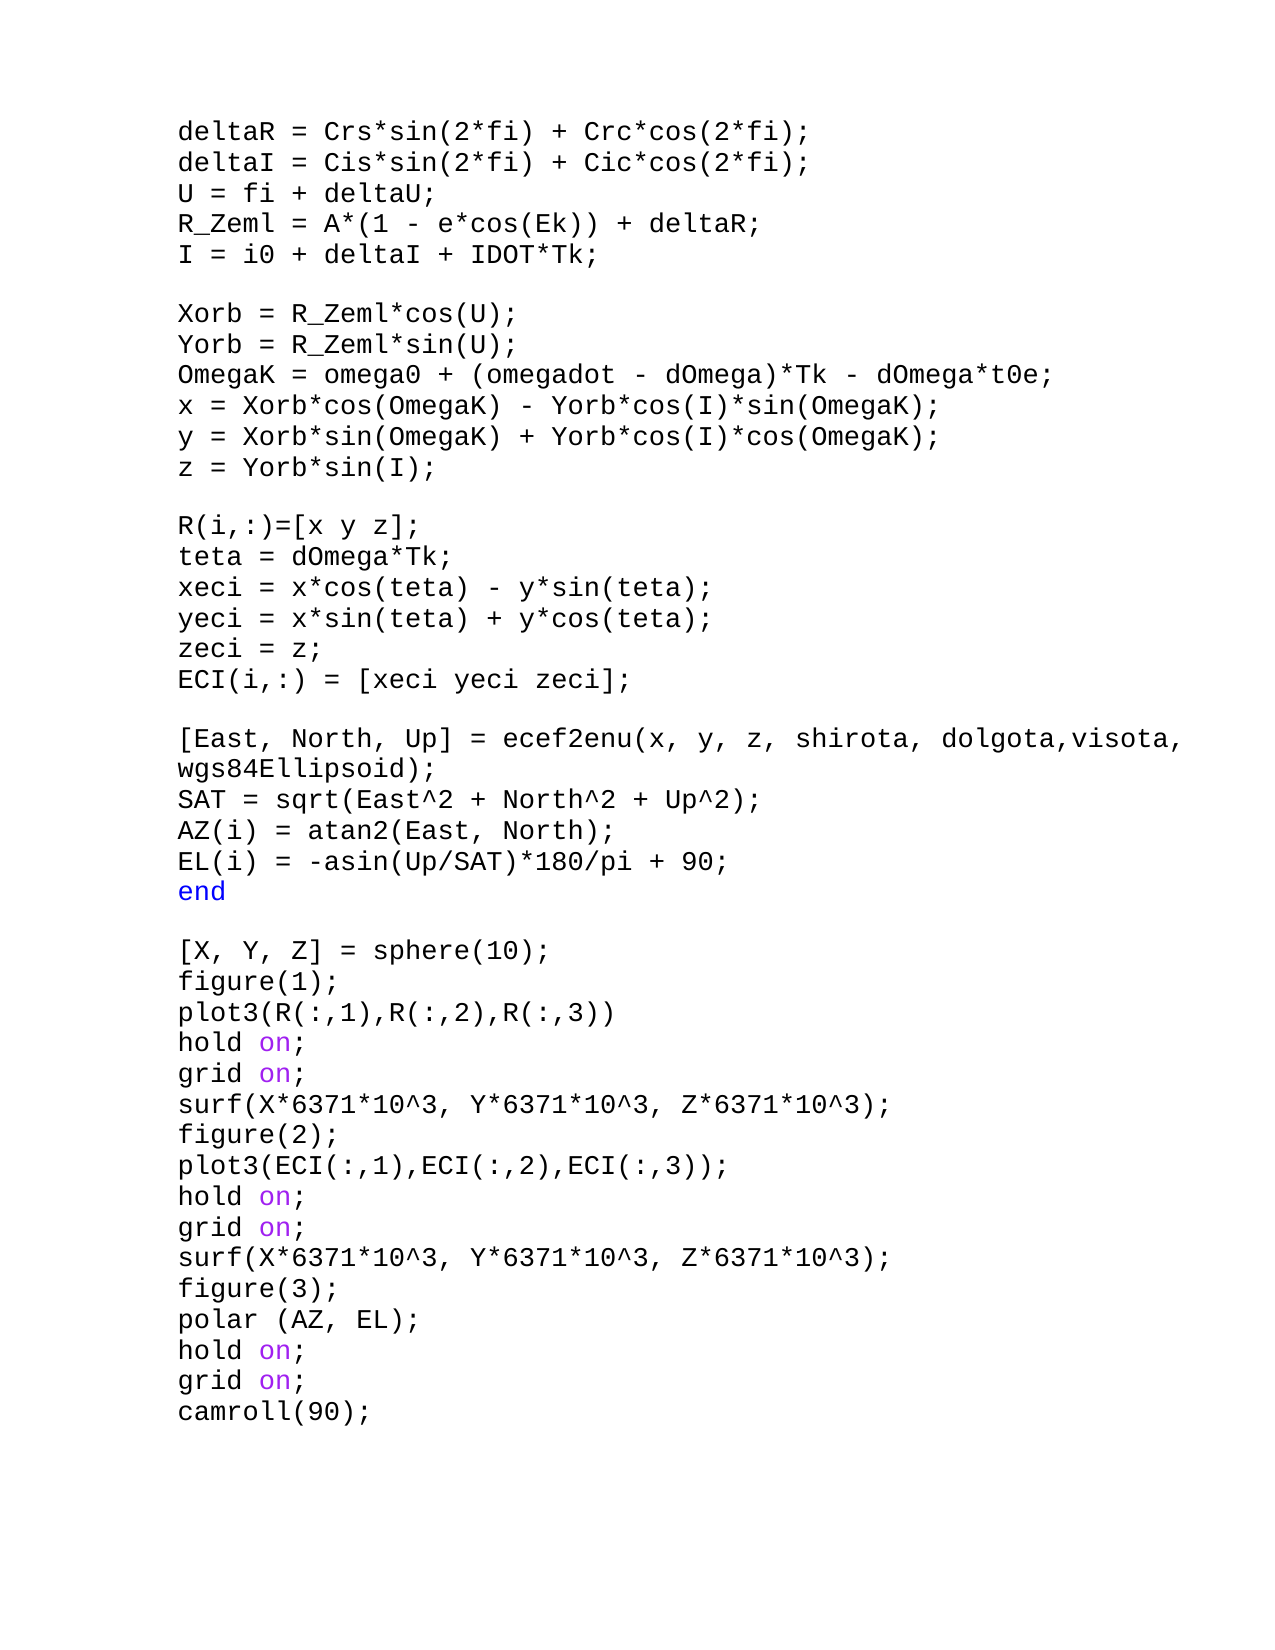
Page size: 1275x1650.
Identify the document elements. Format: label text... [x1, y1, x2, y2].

text U = fi + deltaU; [177, 179, 1186, 210]
text polar (AZ, EL); [177, 1306, 1186, 1336]
text [X, Y, Z] = sphere(10); [177, 937, 1186, 968]
text figure(2); [177, 1121, 1186, 1152]
text R(i,:)=[x y z]; [177, 512, 1186, 543]
text plot3(R(:,1),R(:,2),R(:,3)) [177, 998, 1186, 1029]
text [East, North, Up] = ecef2enu(x, y, z, shirota, dolgota,visota, wgs84Ellipsoid); [177, 724, 1186, 786]
text deltaI = Cis*sin(2*fi) + Cic*cos(2*fi); [177, 149, 1186, 179]
text EL(i) = -asin(Up/SAT)*180/pi + 90; [177, 847, 1186, 878]
text hold on; [177, 1183, 1186, 1213]
text ECI(i,:) = [xeci yeci zeci]; [177, 666, 1186, 697]
text I = i0 + deltaI + IDOT*Tk; [177, 241, 1186, 272]
text grid on; [177, 1060, 1186, 1091]
text y = Xorb*sin(OmegaK) + Yorb*cos(I)*cos(OmegaK); [177, 423, 1186, 453]
text OmegaK = omega0 + (omegadot - dOmega)*Tk - dOmega*t0e; [177, 361, 1186, 392]
text yeci = x*sin(teta) + y*cos(teta); [177, 604, 1186, 635]
text deltaR = Crs*sin(2*fi) + Crc*cos(2*fi); [177, 118, 1186, 149]
text Xorb = R_Zeml*cos(U); [177, 300, 1186, 331]
text Yorb = R_Zeml*sin(U); [177, 331, 1186, 361]
text surf(X*6371*10^3, Y*6371*10^3, Z*6371*10^3); [177, 1091, 1186, 1121]
text surf(X*6371*10^3, Y*6371*10^3, Z*6371*10^3); [177, 1244, 1186, 1275]
text teta = dOmega*Tk; [177, 543, 1186, 574]
text hold on; [177, 1336, 1186, 1367]
text z = Yorb*sin(I); [177, 453, 1186, 484]
text figure(3); [177, 1275, 1186, 1306]
text AZ(i) = atan2(East, North); [177, 817, 1186, 847]
text xeci = x*cos(teta) - y*sin(teta); [177, 574, 1186, 604]
text x = Xorb*cos(OmegaK) - Yorb*cos(I)*sin(OmegaK); [177, 392, 1186, 423]
text hold on; [177, 1029, 1186, 1060]
text grid on; [177, 1367, 1186, 1398]
text camroll(90); [177, 1398, 1186, 1429]
text R_Zeml = A*(1 - e*cos(Ek)) + deltaR; [177, 210, 1186, 241]
text plot3(ECI(:,1),ECI(:,2),ECI(:,3)); [177, 1152, 1186, 1183]
text SAT = sqrt(East^2 + North^2 + Up^2); [177, 786, 1186, 817]
text end [177, 878, 1186, 909]
text figure(1); [177, 968, 1186, 998]
text grid on; [177, 1213, 1186, 1244]
text zeci = z; [177, 635, 1186, 666]
